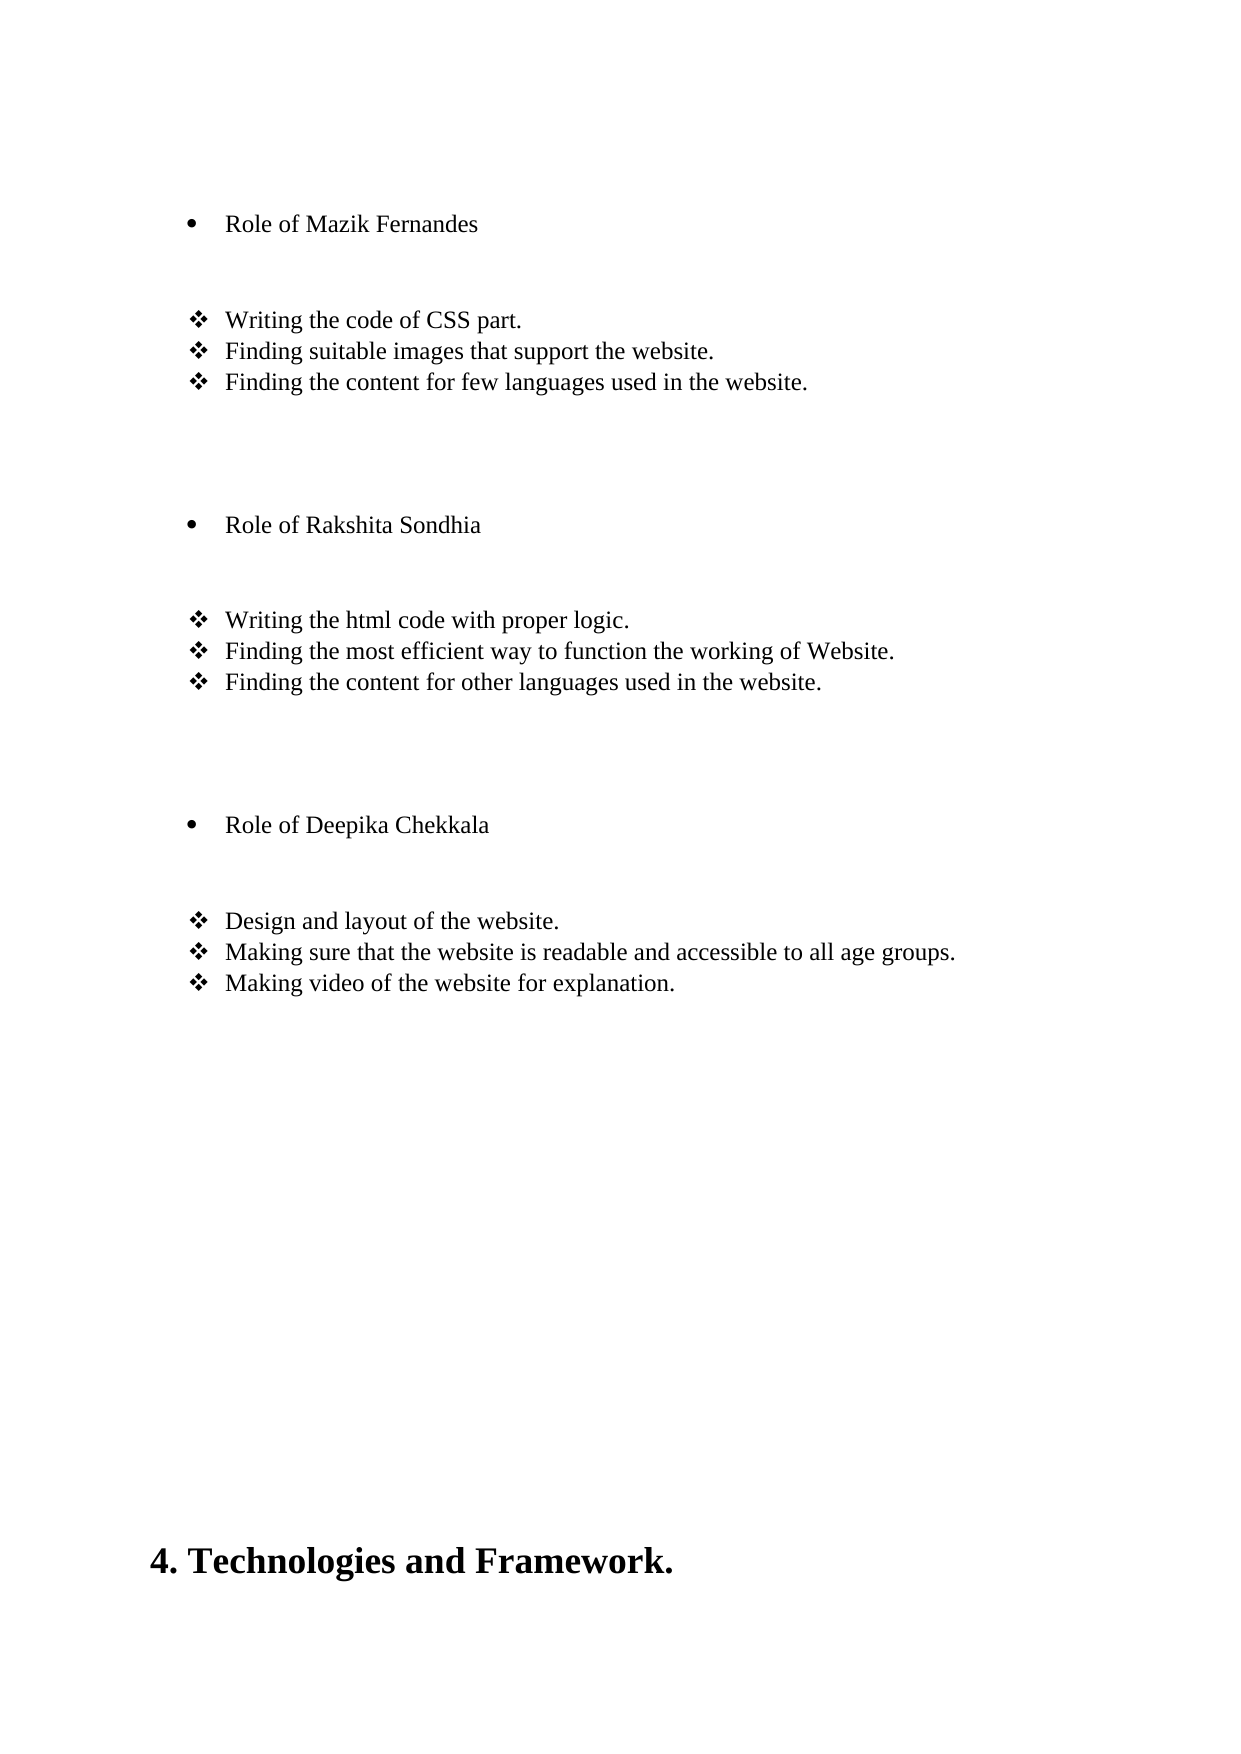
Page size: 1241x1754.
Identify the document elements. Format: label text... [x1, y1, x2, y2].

list Finding suitable images that support the website. [187, 336, 1090, 364]
list Role of Deepika Chekkala [187, 811, 1090, 839]
list Design and layout of the website. [187, 906, 1090, 935]
text 4. Technologies and Framework. [150, 1538, 1090, 1582]
list Writing the code of CSS part. [187, 305, 1090, 333]
list Finding the content for few languages used in the website. [187, 367, 1090, 396]
list Making video of the website for explanation. [187, 968, 1090, 997]
list Making sure that the website is readable and accessible to all age groups. [187, 937, 1090, 966]
list Finding the content for other languages used in the website. [187, 667, 1090, 696]
list Role of Rakshita Sondhia [187, 510, 1090, 539]
list Finding the most efficient way to function the working of Website. [187, 636, 1090, 665]
list Role of Mazik Fernandes [187, 209, 1090, 238]
list Writing the html code with proper logic. [187, 605, 1090, 634]
